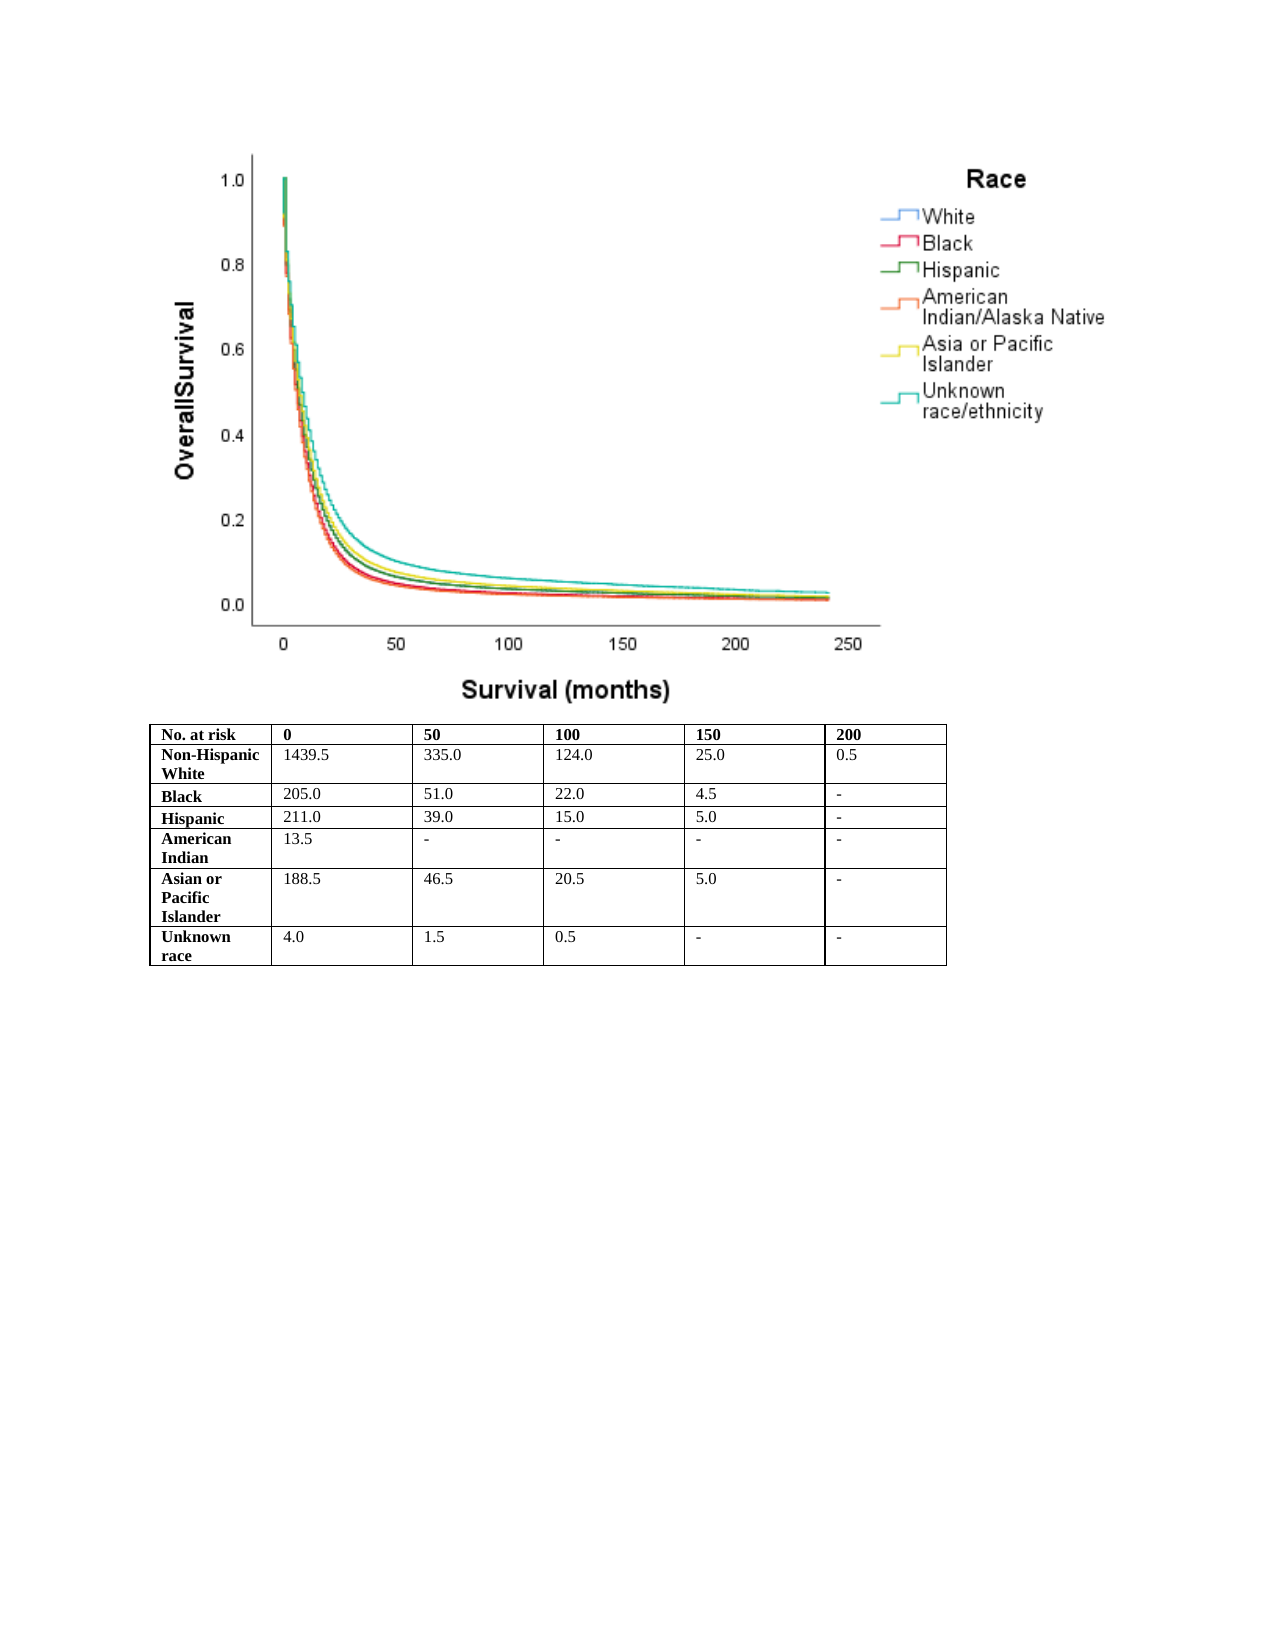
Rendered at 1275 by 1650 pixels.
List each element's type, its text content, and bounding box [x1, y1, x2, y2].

table_cell - [413, 829, 543, 867]
table_cell - [826, 807, 946, 828]
table_header No. at risk [151, 725, 271, 744]
table_header 100 [544, 725, 684, 744]
table_cell Asian or Pacific Islander [151, 869, 271, 926]
table_cell 25.0 [685, 745, 824, 783]
table_header 50 [413, 725, 543, 744]
table_cell 51.0 [413, 784, 543, 806]
table_cell - [544, 829, 684, 867]
table_cell 4.5 [685, 784, 824, 806]
table_cell Non-Hispanic White [151, 745, 271, 783]
table_cell Unknown race [151, 927, 271, 965]
table_cell American Indian [151, 829, 271, 867]
table_cell 0.5 [826, 745, 946, 783]
table_cell - [826, 829, 946, 867]
table_cell 0.5 [544, 927, 684, 965]
table_cell 335.0 [413, 745, 543, 783]
table_cell Hispanic [151, 807, 271, 828]
table_cell - [685, 829, 824, 867]
table_cell 1439.5 [272, 745, 412, 783]
table_cell 39.0 [413, 807, 543, 828]
table_cell Black [151, 784, 271, 806]
table_cell 15.0 [544, 807, 684, 828]
table_cell - [826, 869, 946, 926]
table_cell 188.5 [272, 869, 412, 926]
table_cell - [685, 927, 824, 965]
table_cell 211.0 [272, 807, 412, 828]
picture [150, 150, 1125, 724]
table_cell 4.0 [272, 927, 412, 965]
table_cell 205.0 [272, 784, 412, 806]
table_cell 22.0 [544, 784, 684, 806]
table_cell 13.5 [272, 829, 412, 867]
table_cell 1.5 [413, 927, 543, 965]
table_cell - [826, 927, 946, 965]
table_cell 124.0 [544, 745, 684, 783]
table_header 0 [272, 725, 412, 744]
table_cell 46.5 [413, 869, 543, 926]
table_header 200 [826, 725, 946, 744]
table_cell - [826, 784, 946, 806]
table_cell 5.0 [685, 869, 824, 926]
table_cell 20.5 [544, 869, 684, 926]
table_cell 5.0 [685, 807, 824, 828]
table_header 150 [685, 725, 824, 744]
